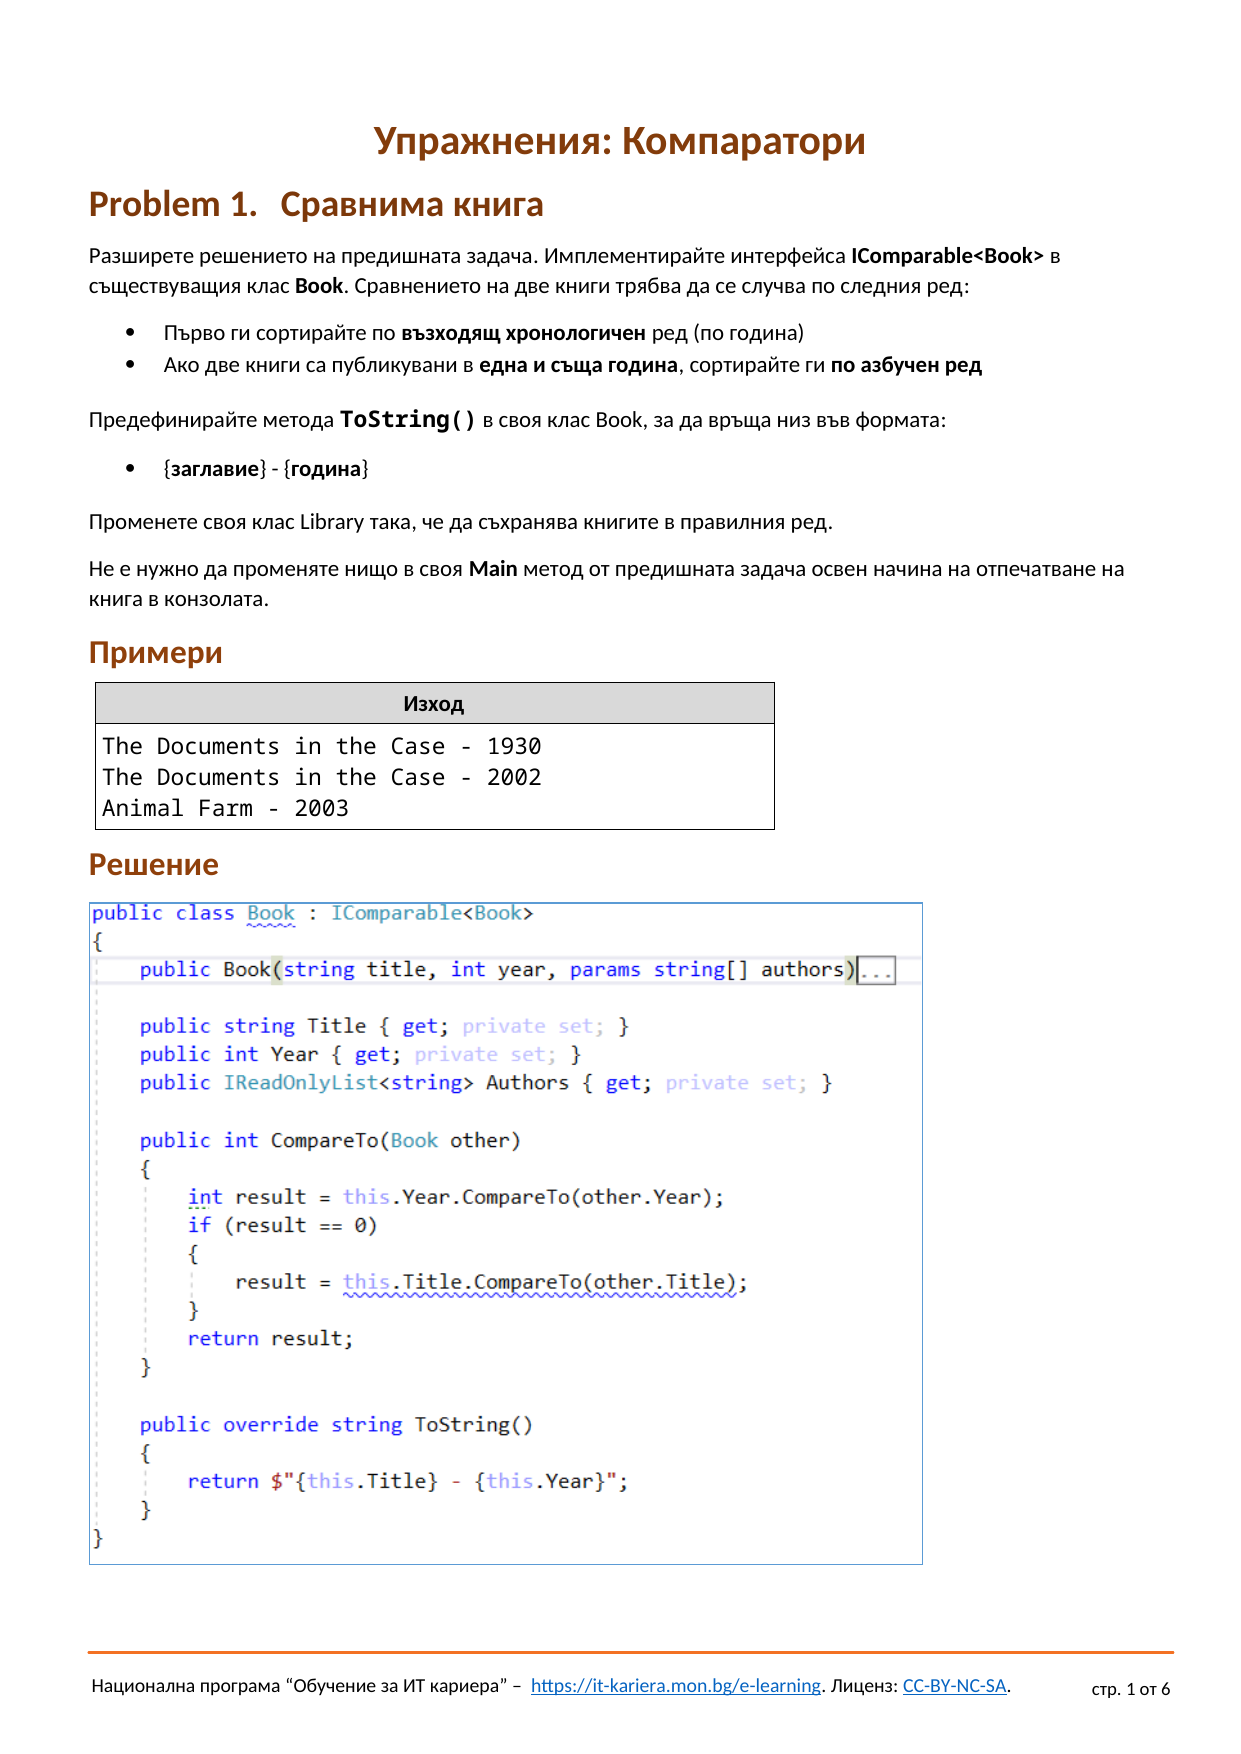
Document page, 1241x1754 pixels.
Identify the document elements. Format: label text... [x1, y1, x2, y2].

subtitle Решение [89, 843, 1152, 883]
list Сравнима книга [89, 180, 1152, 226]
subtitle Упражнения: Компаратори [89, 114, 1152, 164]
text Предефинирайте метода ToString() в своя клас Book, за да връща низ във формата: [89, 403, 1152, 434]
text Променете своя клас Library така, че да съхранява книгите в правилния ред. [89, 507, 1152, 535]
subtitle Примери [89, 631, 1152, 671]
text Разширете решението на предишната задача. Имплементирайте интерфейса IComparable<Book> в съществуващия клас Book. Сравнението на две книги трябва да се случва по следния ред: [89, 241, 1152, 299]
picture [90, 904, 922, 1564]
table_header Изход [96, 683, 774, 723]
list Ако две книги са публикувани в една и съща година, сортирайте ги по азбучен ред [126, 350, 1152, 378]
text Не е нужно да променяте нищо в своя Main метод от предишната задача освен начина на отпечатване на книга в конзолата. [89, 554, 1152, 612]
table_cell The Documents in the Case - 1930 The Documents in the Case - 2002 Animal Farm - 2003 [96, 724, 774, 829]
list Първо ги сортирайте по възходящ хронологичен ред (по година) [126, 318, 1152, 346]
list {заглавие} - {година} [126, 454, 1152, 482]
